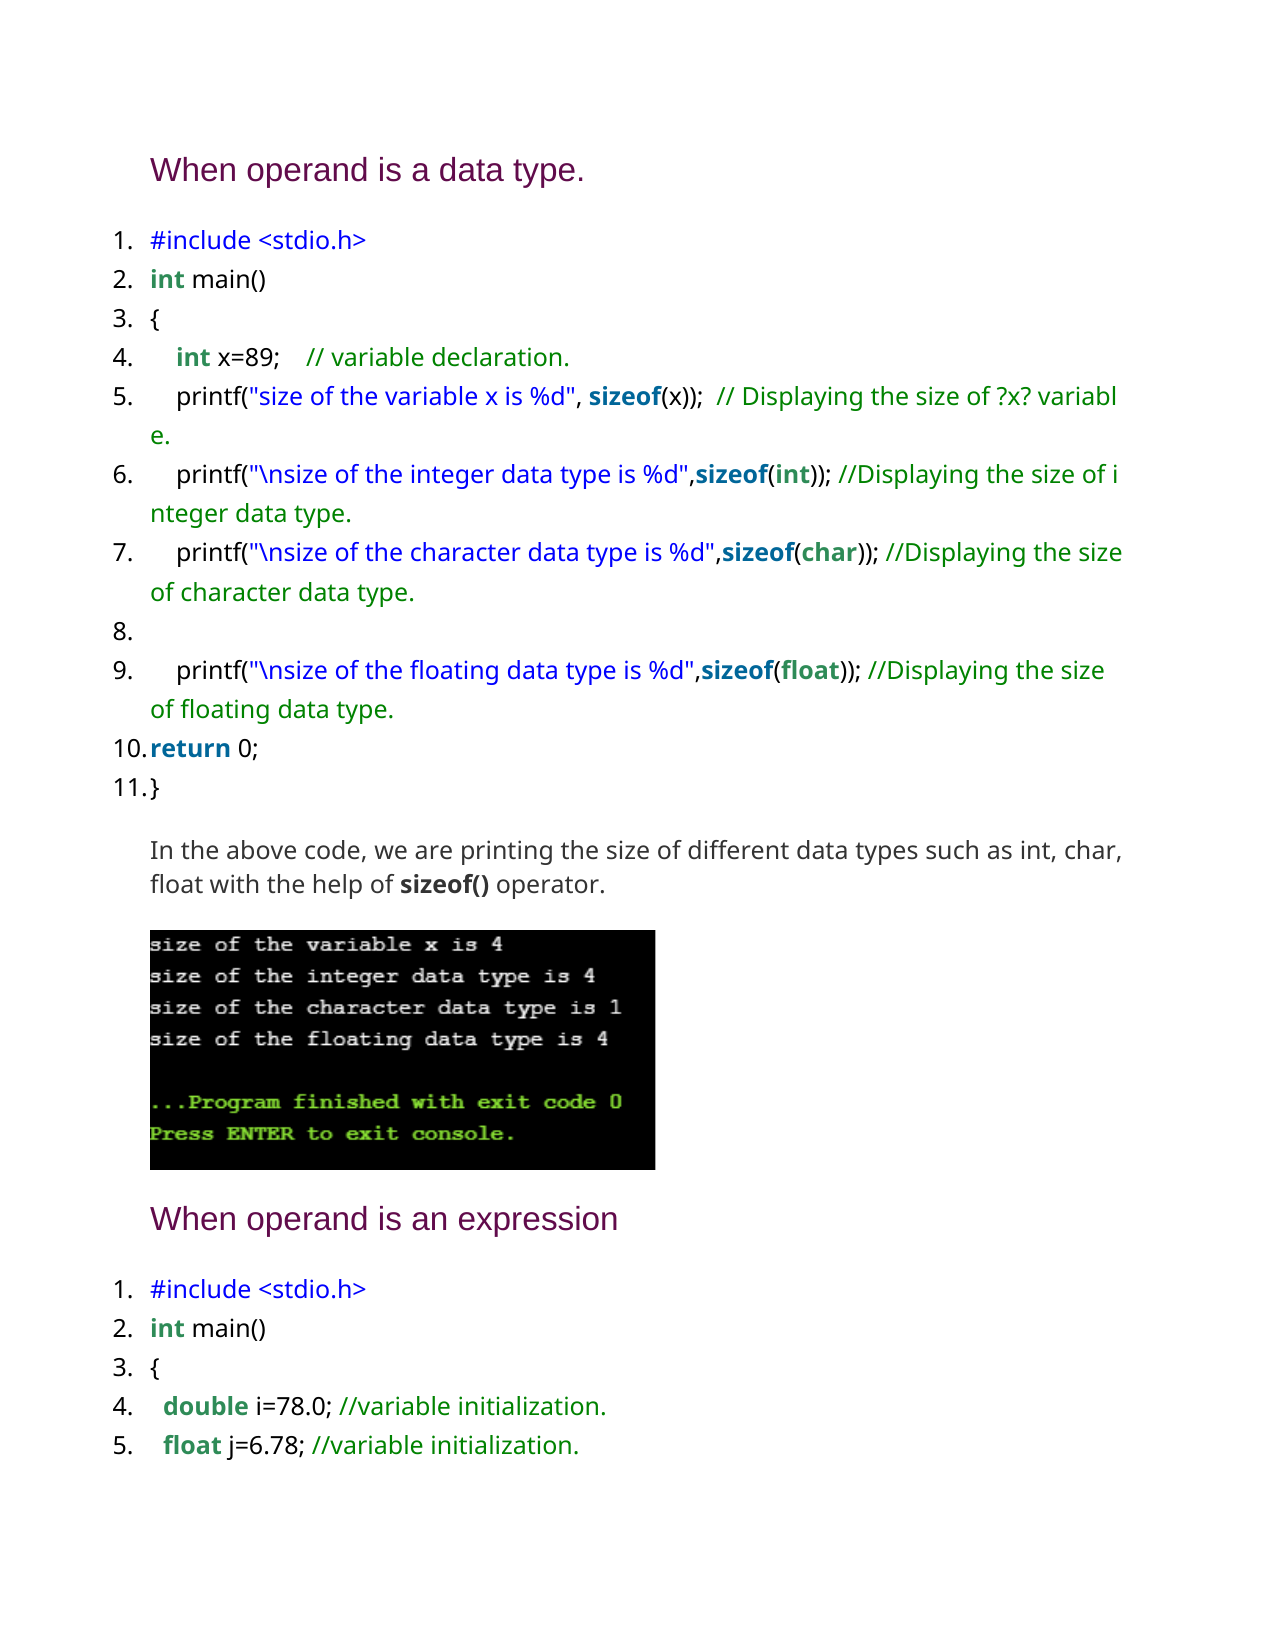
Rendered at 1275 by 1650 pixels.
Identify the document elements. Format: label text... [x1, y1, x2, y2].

list int main() [112, 257, 1125, 296]
list int x=89; // variable declaration. [112, 335, 1125, 374]
list double i=78.0; //variable initialization. [112, 1384, 1125, 1423]
list #include <stdio.h> [112, 1266, 1125, 1306]
list } [112, 764, 1125, 803]
list int main() [112, 1306, 1125, 1344]
list printf("\nsize of the floating data type is %d",sizeof(float)); //Displaying the size of floating data type. [112, 647, 1125, 725]
list { [112, 1344, 1125, 1384]
list float j=6.78; //variable initialization. [112, 1423, 1125, 1462]
text In the above code, we are printing the size of different data types such as int, char, float with the help of sizeof() operator. [150, 833, 1125, 901]
list { [112, 296, 1125, 335]
text When operand is an expression [150, 1199, 1125, 1237]
picture [150, 930, 656, 1170]
text When operand is a data type. [150, 150, 1125, 188]
list printf("\nsize of the character data type is %d",sizeof(char)); //Displaying the size of character data type. [112, 530, 1125, 608]
list #include <stdio.h> [112, 218, 1125, 257]
list printf("size of the variable x is %d", sizeof(x)); // Displaying the size of ?x? variable. [112, 374, 1125, 452]
list printf("\nsize of the integer data type is %d",sizeof(int)); //Displaying the size of integer data type. [112, 452, 1125, 530]
list return 0; [112, 725, 1125, 764]
